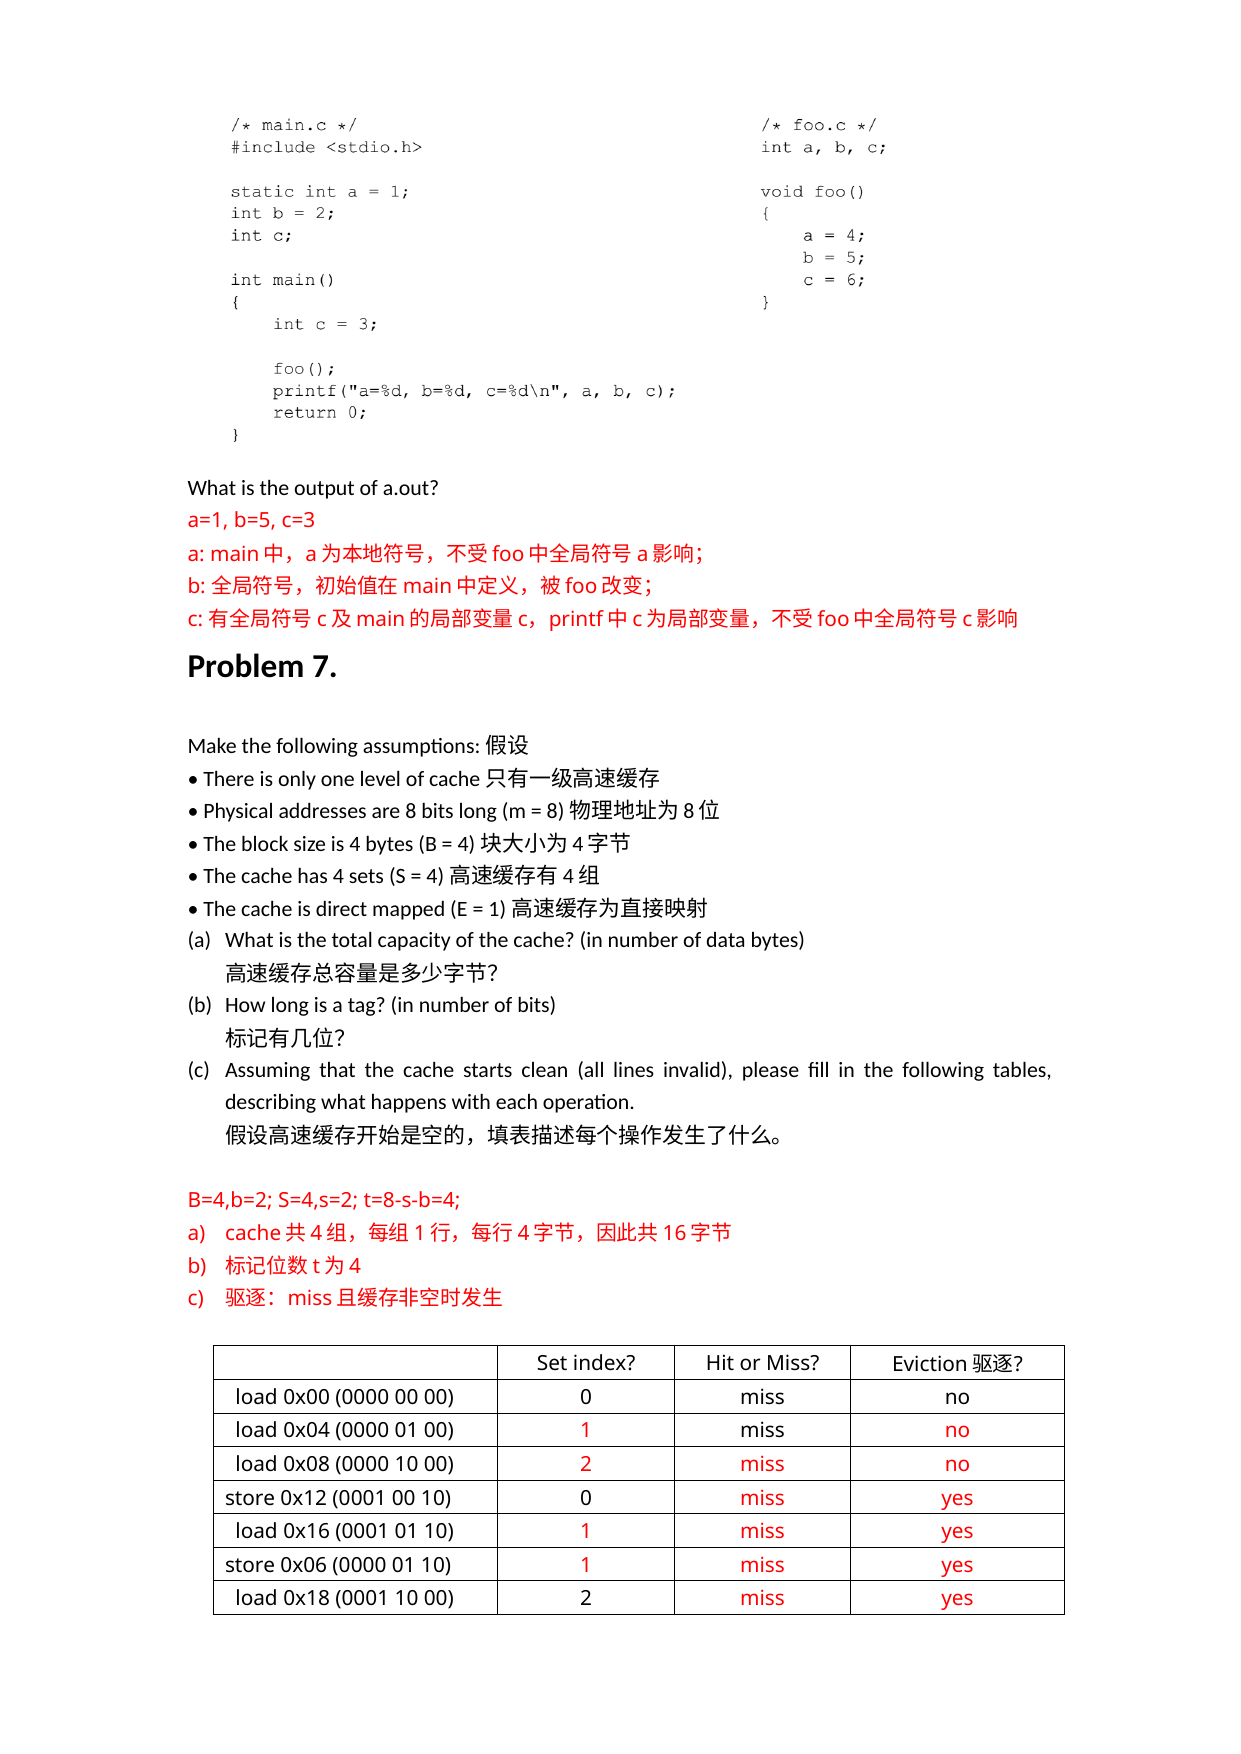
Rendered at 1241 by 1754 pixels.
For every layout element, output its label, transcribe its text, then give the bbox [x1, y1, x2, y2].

text • The cache has 4 sets (S = 4) 高速缓存有4组 [187, 858, 1053, 890]
text • The cache is direct mapped (E = 1) 高速缓存为直接映射 [187, 890, 1053, 923]
table_cell 2 [498, 1447, 674, 1479]
list What is the total capacity of the cache? (in number of data bytes) [187, 923, 1053, 955]
table_header [214, 1346, 497, 1379]
picture [187, 113, 902, 447]
table_cell miss [675, 1581, 850, 1614]
table_header Set index? [498, 1346, 674, 1379]
table_cell 0 [498, 1481, 674, 1513]
table_cell load 0x04 (0000 01 00) [214, 1414, 497, 1446]
table_cell 1 [498, 1414, 674, 1446]
text What is the output of a.out? [187, 471, 1053, 503]
text c: 有全局符号c及main的局部变量c，printf中c为局部变量，不受foo中全局符号c影响 [187, 601, 1053, 633]
text Make the following assumptions: 假设 [187, 728, 1053, 760]
table_cell 2 [498, 1581, 674, 1614]
table_cell 0 [498, 1380, 674, 1412]
list 驱逐：miss且缓存非空时发生 [187, 1280, 1053, 1313]
list cache共4组，每组1行，每行4字节，因此共16字节 [187, 1215, 1053, 1248]
text 高速缓存总容量是多少字节？ [225, 955, 1053, 988]
table_cell miss [675, 1514, 850, 1547]
table_cell miss [675, 1447, 850, 1479]
list How long is a tag? (in number of bits) [187, 988, 1053, 1020]
table_header Hit or Miss? [675, 1346, 850, 1379]
table_cell no [851, 1380, 1064, 1412]
table_cell miss [675, 1481, 850, 1513]
table_cell 1 [498, 1514, 674, 1547]
subtitle Problem 7. [187, 633, 1053, 698]
text b: 全局符号，初始值在main中定义，被foo改变； [187, 568, 1053, 601]
table_cell yes [851, 1481, 1064, 1513]
table_cell no [851, 1414, 1064, 1446]
list 标记位数t为4 [187, 1248, 1053, 1280]
text 标记有几位？ [225, 1020, 1053, 1053]
text • Physical addresses are 8 bits long (m = 8) 物理地址为8位 [187, 793, 1053, 825]
table_cell miss [675, 1548, 850, 1580]
table_cell yes [851, 1514, 1064, 1547]
table_cell store 0x12 (0001 00 10) [214, 1481, 497, 1513]
table_cell miss [675, 1380, 850, 1412]
table_cell no [851, 1447, 1064, 1479]
table_header Eviction驱逐? [851, 1346, 1064, 1379]
table_cell yes [851, 1548, 1064, 1580]
table_cell yes [851, 1581, 1064, 1614]
table_cell load 0x00 (0000 00 00) [214, 1380, 497, 1412]
list Assuming that the cache starts clean (all lines invalid), please fill in the following tables, describing what happens with each operation. [187, 1053, 1053, 1118]
table_cell 1 [498, 1548, 674, 1580]
text a: main中，a为本地符号，不受foo中全局符号a影响； [187, 536, 1053, 568]
table_cell store 0x06 (0000 01 10) [214, 1548, 497, 1580]
table_cell load 0x08 (0000 10 00) [214, 1447, 497, 1479]
text • The block size is 4 bytes (B = 4) 块大小为4字节 [187, 825, 1053, 858]
text • There is only one level of cache 只有一级高速缓存 [187, 760, 1053, 793]
text B=4,b=2; S=4,s=2; t=8-s-b=4; [187, 1183, 1053, 1215]
table_cell load 0x18 (0001 10 00) [214, 1581, 497, 1614]
table_cell load 0x16 (0001 01 10) [214, 1514, 497, 1547]
text a=1, b=5, c=3 [187, 503, 1053, 536]
text 假设高速缓存开始是空的，填表描述每个操作发生了什么。 [225, 1118, 1053, 1150]
table_cell miss [675, 1414, 850, 1446]
